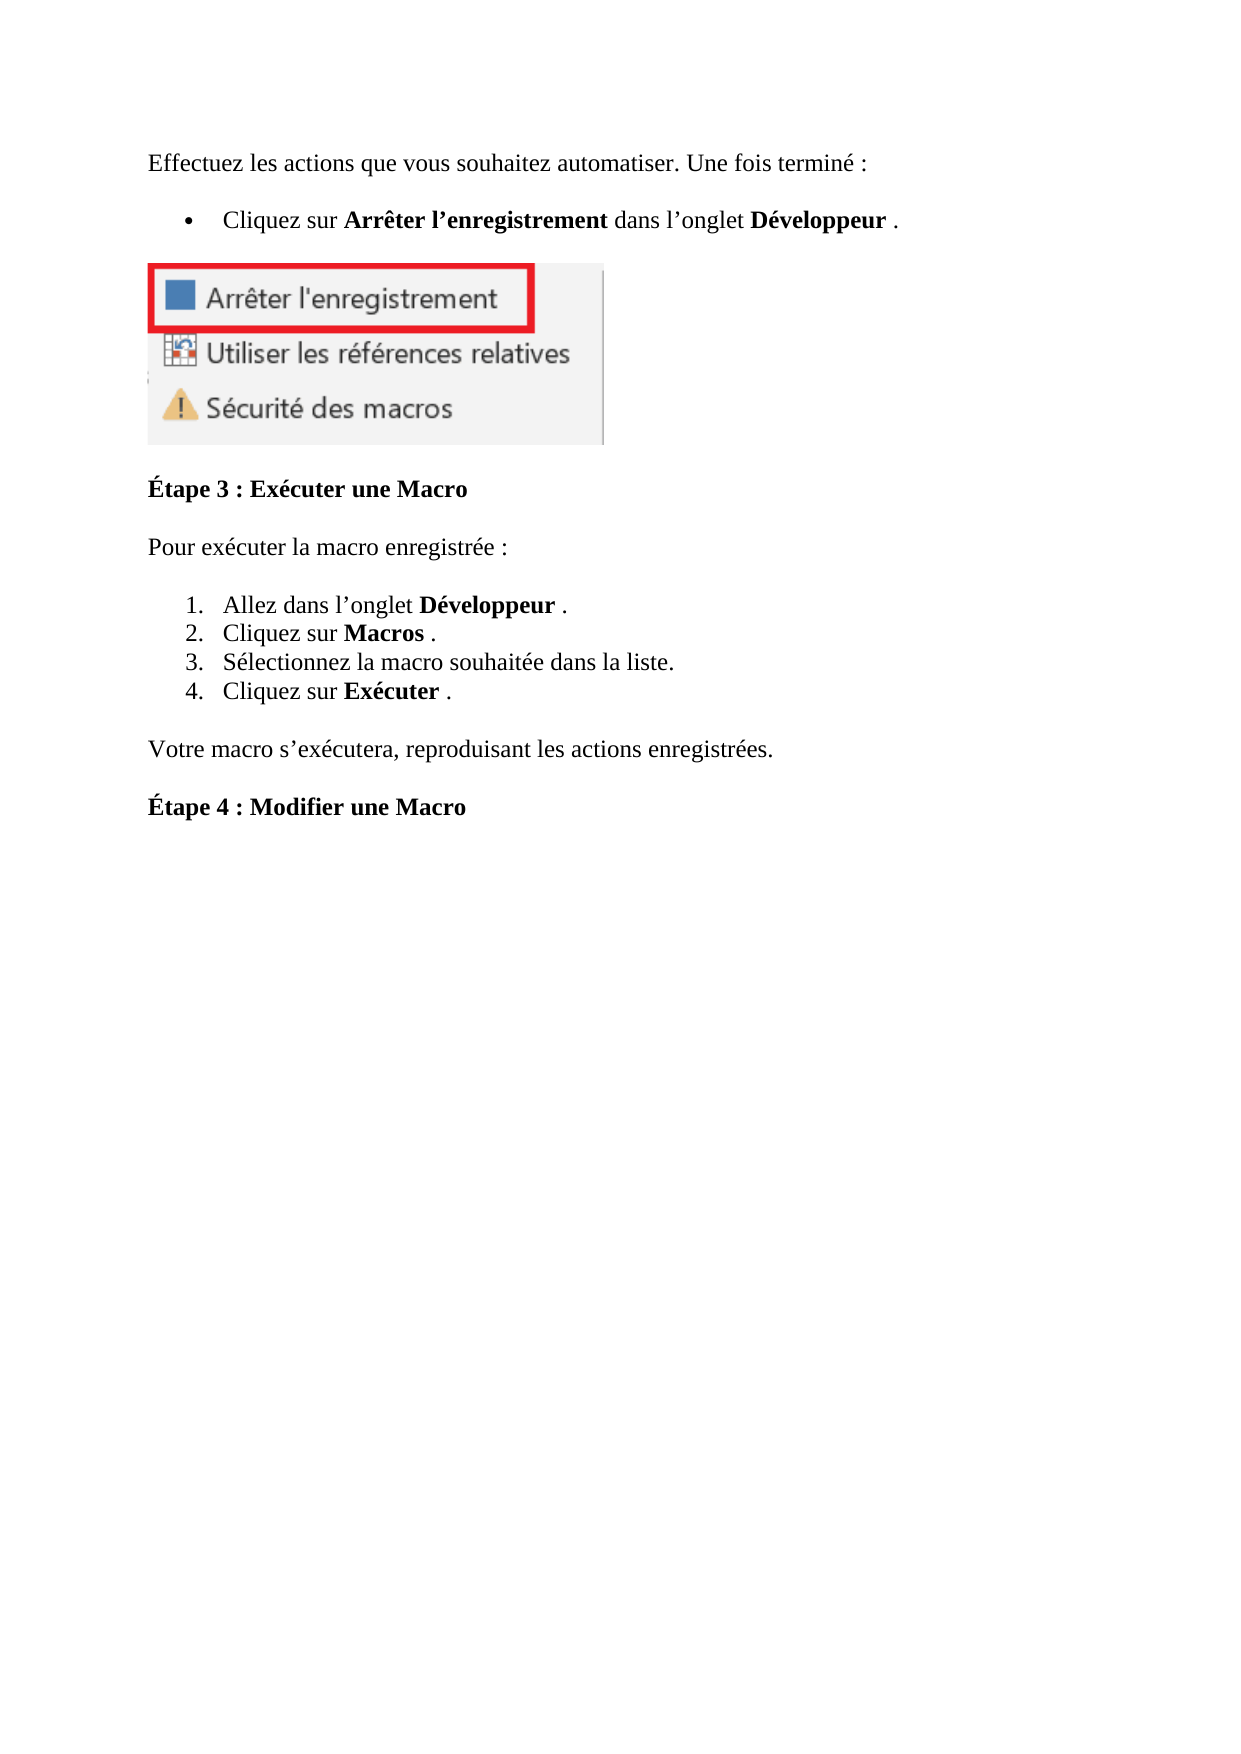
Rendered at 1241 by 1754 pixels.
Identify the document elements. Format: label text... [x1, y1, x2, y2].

list Sélectionnez la macro souhaitée dans la liste. [185, 647, 1093, 676]
text Pour exécuter la macro enregistrée : [148, 532, 1093, 561]
text Étape 3 : Exécuter une Macro [148, 474, 1093, 503]
list Cliquez sur Arrêter l’enregistrement dans l’onglet Développeur . [185, 206, 1093, 234]
list Allez dans l’onglet Développeur . [185, 590, 1093, 618]
text Effectuez les actions que vous souhaitez automatiser. Une fois terminé : [148, 148, 1093, 176]
list Cliquez sur Exécuter . [185, 676, 1093, 705]
list Cliquez sur Macros . [185, 618, 1093, 647]
text Votre macro s’exécutera, reproduisant les actions enregistrées. [148, 734, 1093, 763]
text Étape 4 : Modifier une Macro [148, 792, 1093, 821]
picture [147, 263, 604, 445]
